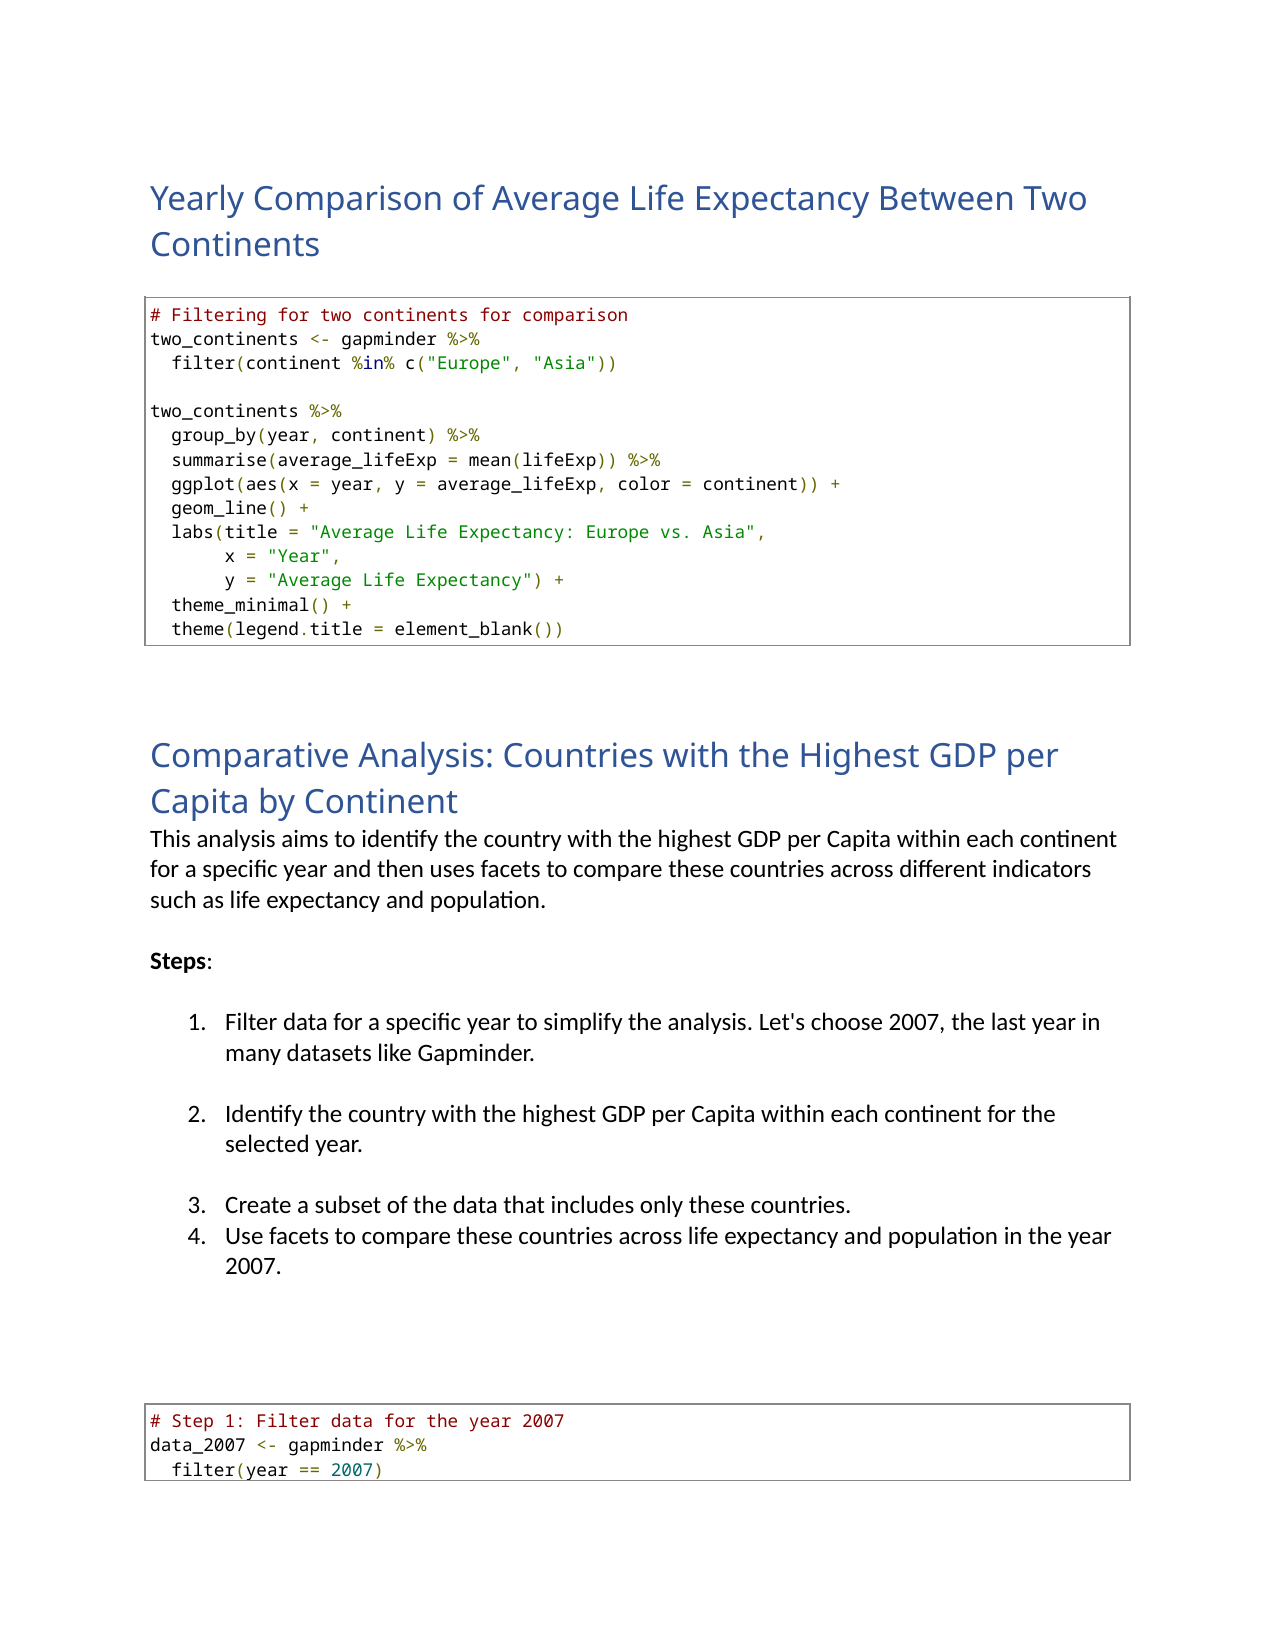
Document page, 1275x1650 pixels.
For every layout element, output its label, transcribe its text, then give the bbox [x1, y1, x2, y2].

list Create a subset of the data that includes only these countries. [187, 1189, 1125, 1220]
text y = "Average Life Expectancy") + [150, 568, 1125, 592]
text filter(continent %in% c("Europe", "Asia")) [150, 350, 1125, 374]
text two_continents %>% [150, 399, 1125, 423]
text labs(title = "Average Life Expectancy: Europe vs. Asia", [150, 519, 1125, 544]
list Identify the country with the highest GDP per Capita within each continent for the selected year. [187, 1098, 1125, 1159]
text theme(legend.title = element_blank()) [146, 611, 1129, 645]
text theme_minimal() + [150, 592, 1125, 611]
text # Filtering for two continents for comparison [146, 298, 1129, 326]
text filter(year == 2007) [150, 1457, 1125, 1480]
subtitle Yearly Comparison of Average Life Expectancy Between Two Continents [150, 175, 1125, 266]
list Filter data for a specific year to simplify the analysis. Let's choose 2007, the last year in many datasets like Gapminder. [187, 1006, 1125, 1067]
text two_continents <- gapminder %>% [150, 326, 1125, 350]
subtitle Comparative Analysis: Countries with the Highest GDP per Capita by Continent [150, 732, 1125, 823]
text This analysis aims to identify the country with the highest GDP per Capita within each continent for a specific year and then uses facets to compare these countries across different indicators such as life expectancy and population. [150, 823, 1125, 914]
list Use facets to compare these countries across life expectancy and population in the year 2007. [187, 1220, 1125, 1281]
text geom_line() + [150, 495, 1125, 519]
text summarise(average_lifeExp = mean(lifeExp)) %>% [150, 447, 1125, 471]
text group_by(year, continent) %>% [150, 423, 1125, 447]
text Steps: [150, 945, 1125, 976]
text ggplot(aes(x = year, y = average_lifeExp, color = continent)) + [150, 471, 1125, 495]
text x = "Year", [150, 544, 1125, 568]
text # Step 1: Filter data for the year 2007 [146, 1405, 1129, 1433]
text data_2007 <- gapminder %>% [150, 1433, 1125, 1457]
